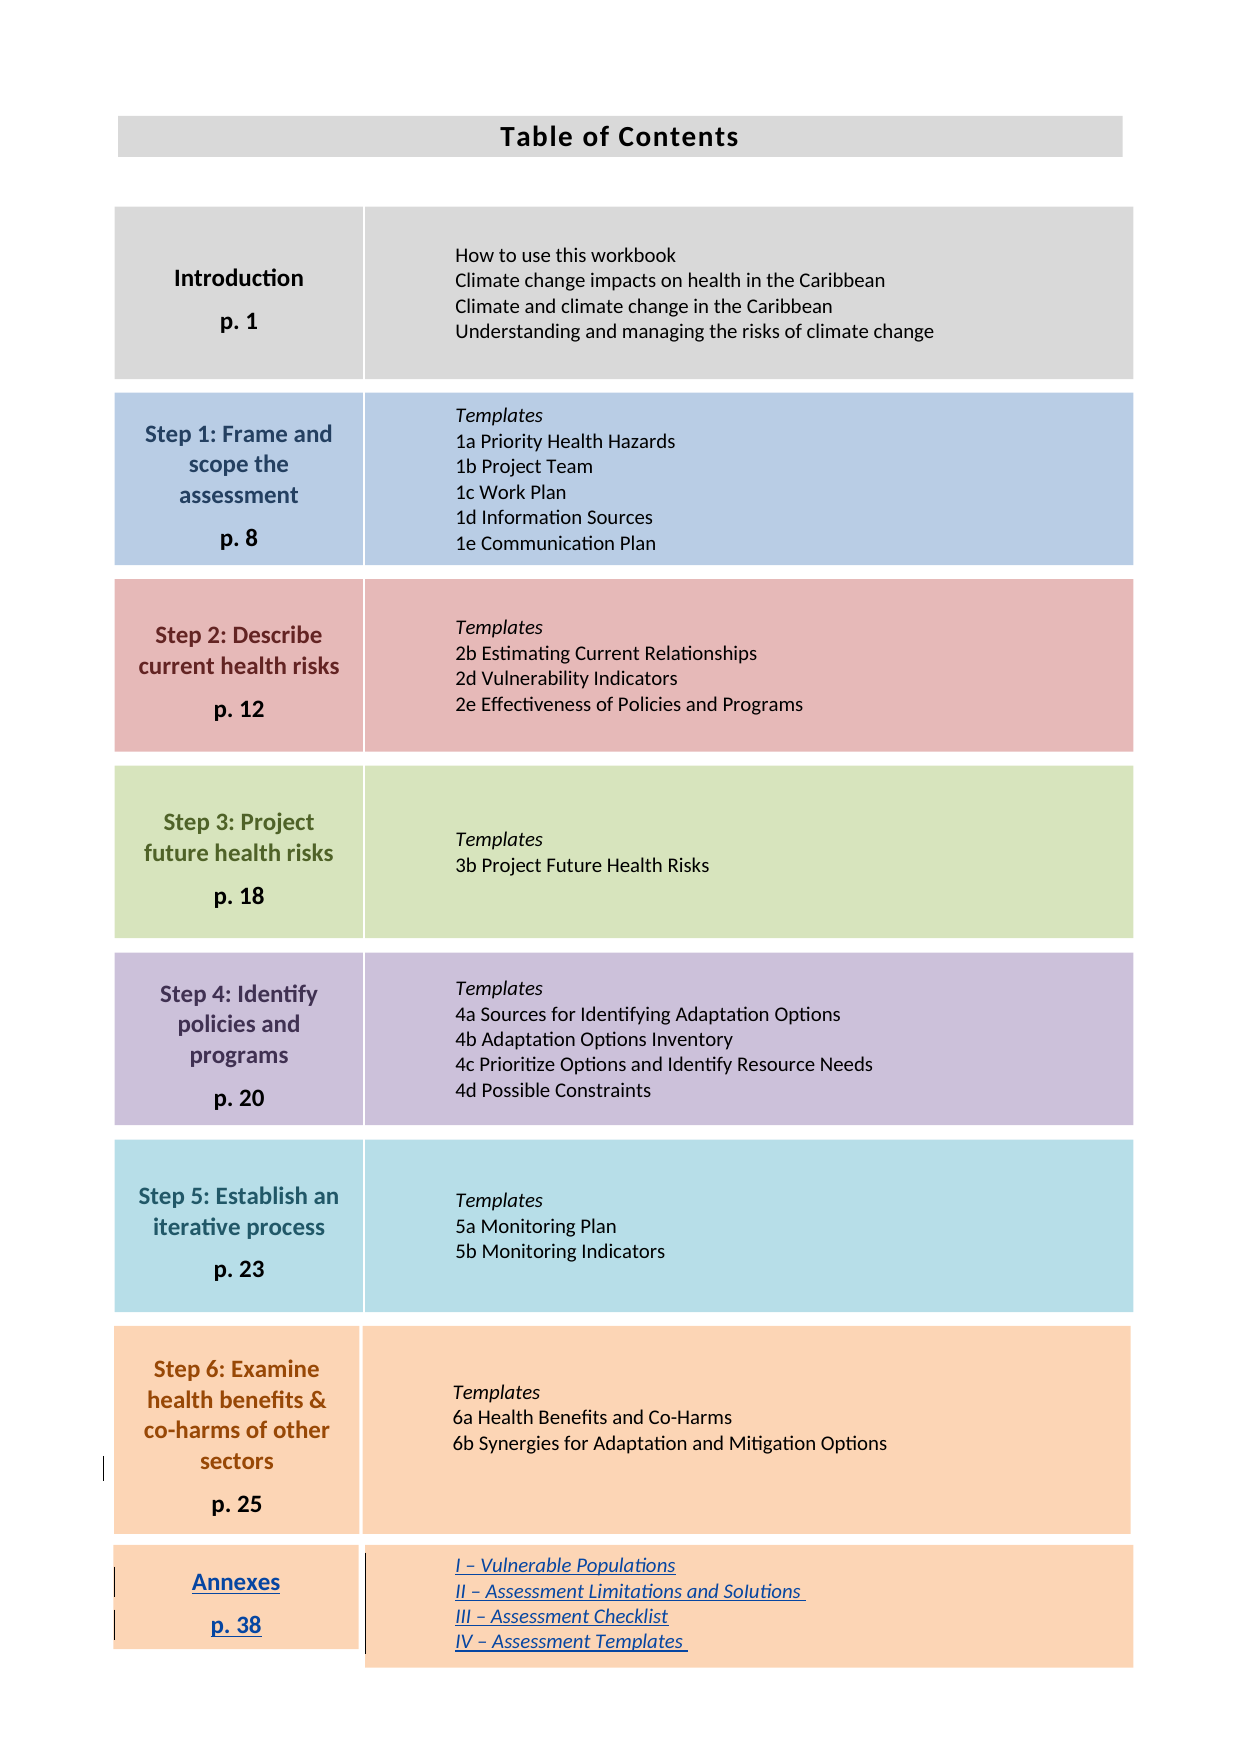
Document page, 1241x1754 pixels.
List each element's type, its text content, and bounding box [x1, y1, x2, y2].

subtitle Table of Contents [118, 118, 1122, 154]
